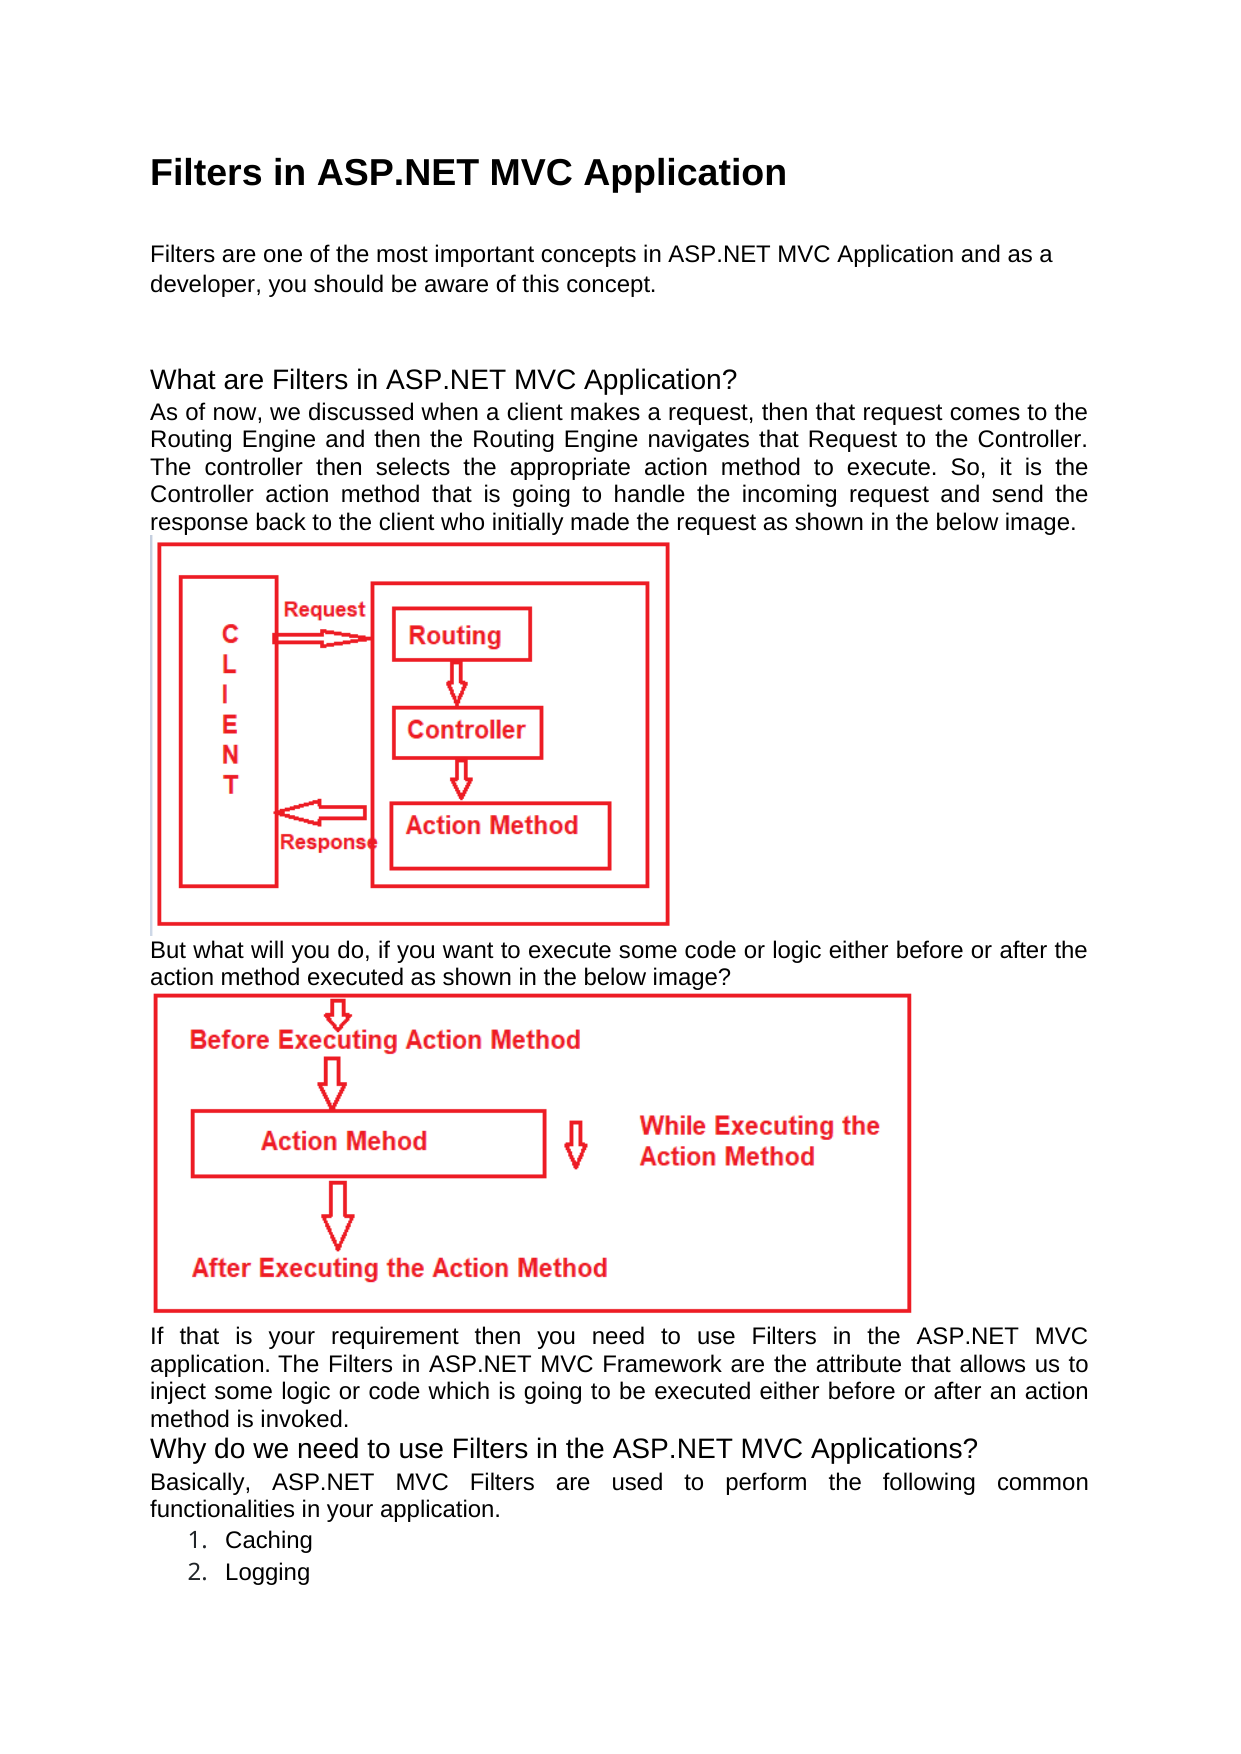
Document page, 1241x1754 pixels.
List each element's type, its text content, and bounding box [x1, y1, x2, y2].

subtitle What are Filters in ASP.NET MVC Application? [150, 363, 1090, 395]
text If that is your requirement then you need to use Filters in the ASP.NET MVC application. The Filters in ASP.NET MVC Framework are the attribute that allows us to inject some logic or code which is going to be executed either before or after an action method is invoked. [150, 1322, 1090, 1432]
text As of now, we discussed when a client makes a request, then that request comes to the Routing Engine and then the Routing Engine navigates that Request to the Controller. The controller then selects the appropriate action method to execute. So, it is the Controller action method that is going to handle the incoming request and send the response back to the client who initially made the request as shown in the below image. [150, 398, 1090, 536]
list Logging [187, 1555, 1090, 1588]
picture [150, 990, 919, 1322]
list Caching [187, 1523, 1090, 1555]
text Filters in ASP.NET MVC Application [150, 150, 1090, 193]
text Filters are one of the most important concepts in ASP.NET MVC Application and as a developer, you should be aware of this concept. [150, 240, 1090, 297]
text Basically, ASP.NET MVC Filters are used to perform the following common functionalities in your application. [150, 1467, 1090, 1523]
picture [150, 535, 680, 936]
subtitle Why do we need to use Filters in the ASP.NET MVC Applications? [150, 1432, 1090, 1465]
text But what will you do, if you want to execute some code or logic either before or after the action method executed as shown in the below image? [150, 936, 1090, 991]
